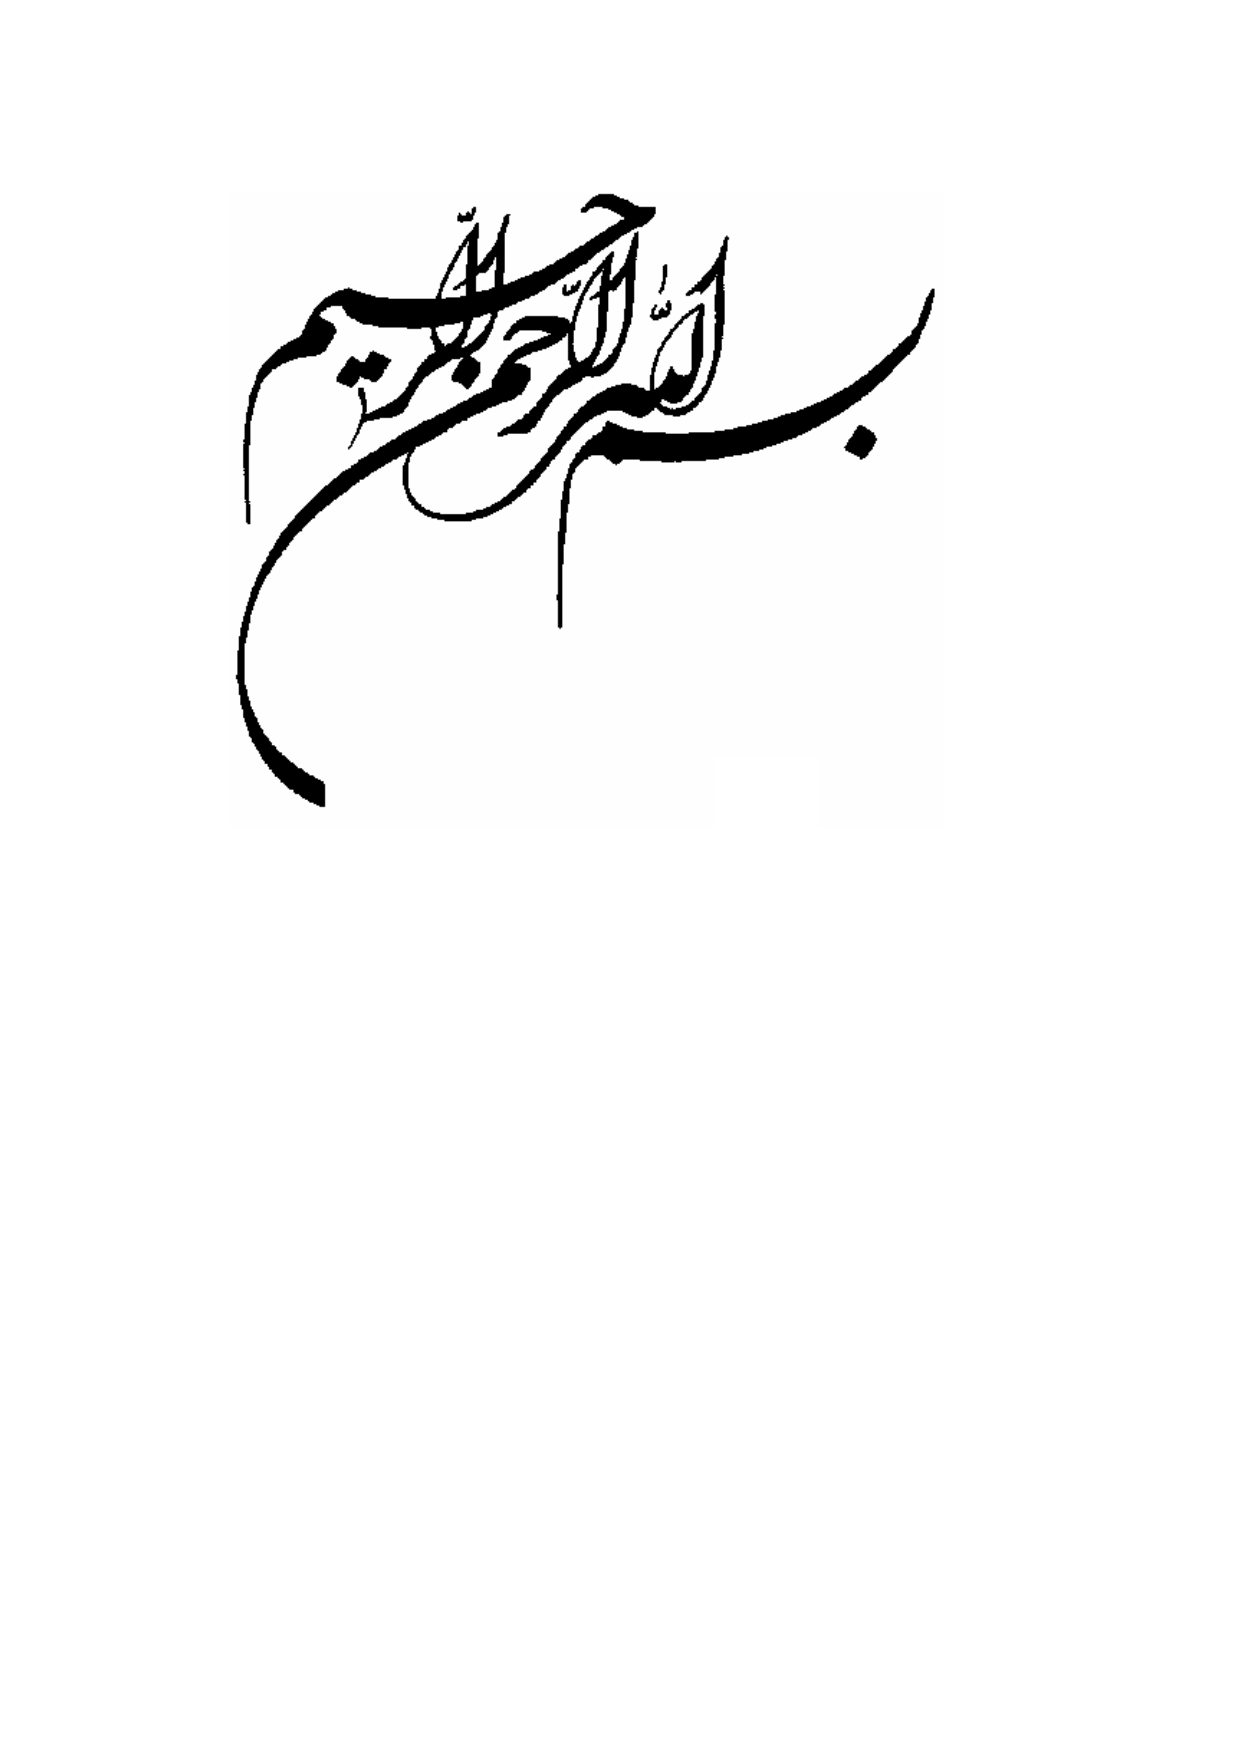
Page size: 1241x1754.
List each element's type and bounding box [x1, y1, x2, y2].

picture [206, 177, 975, 833]
